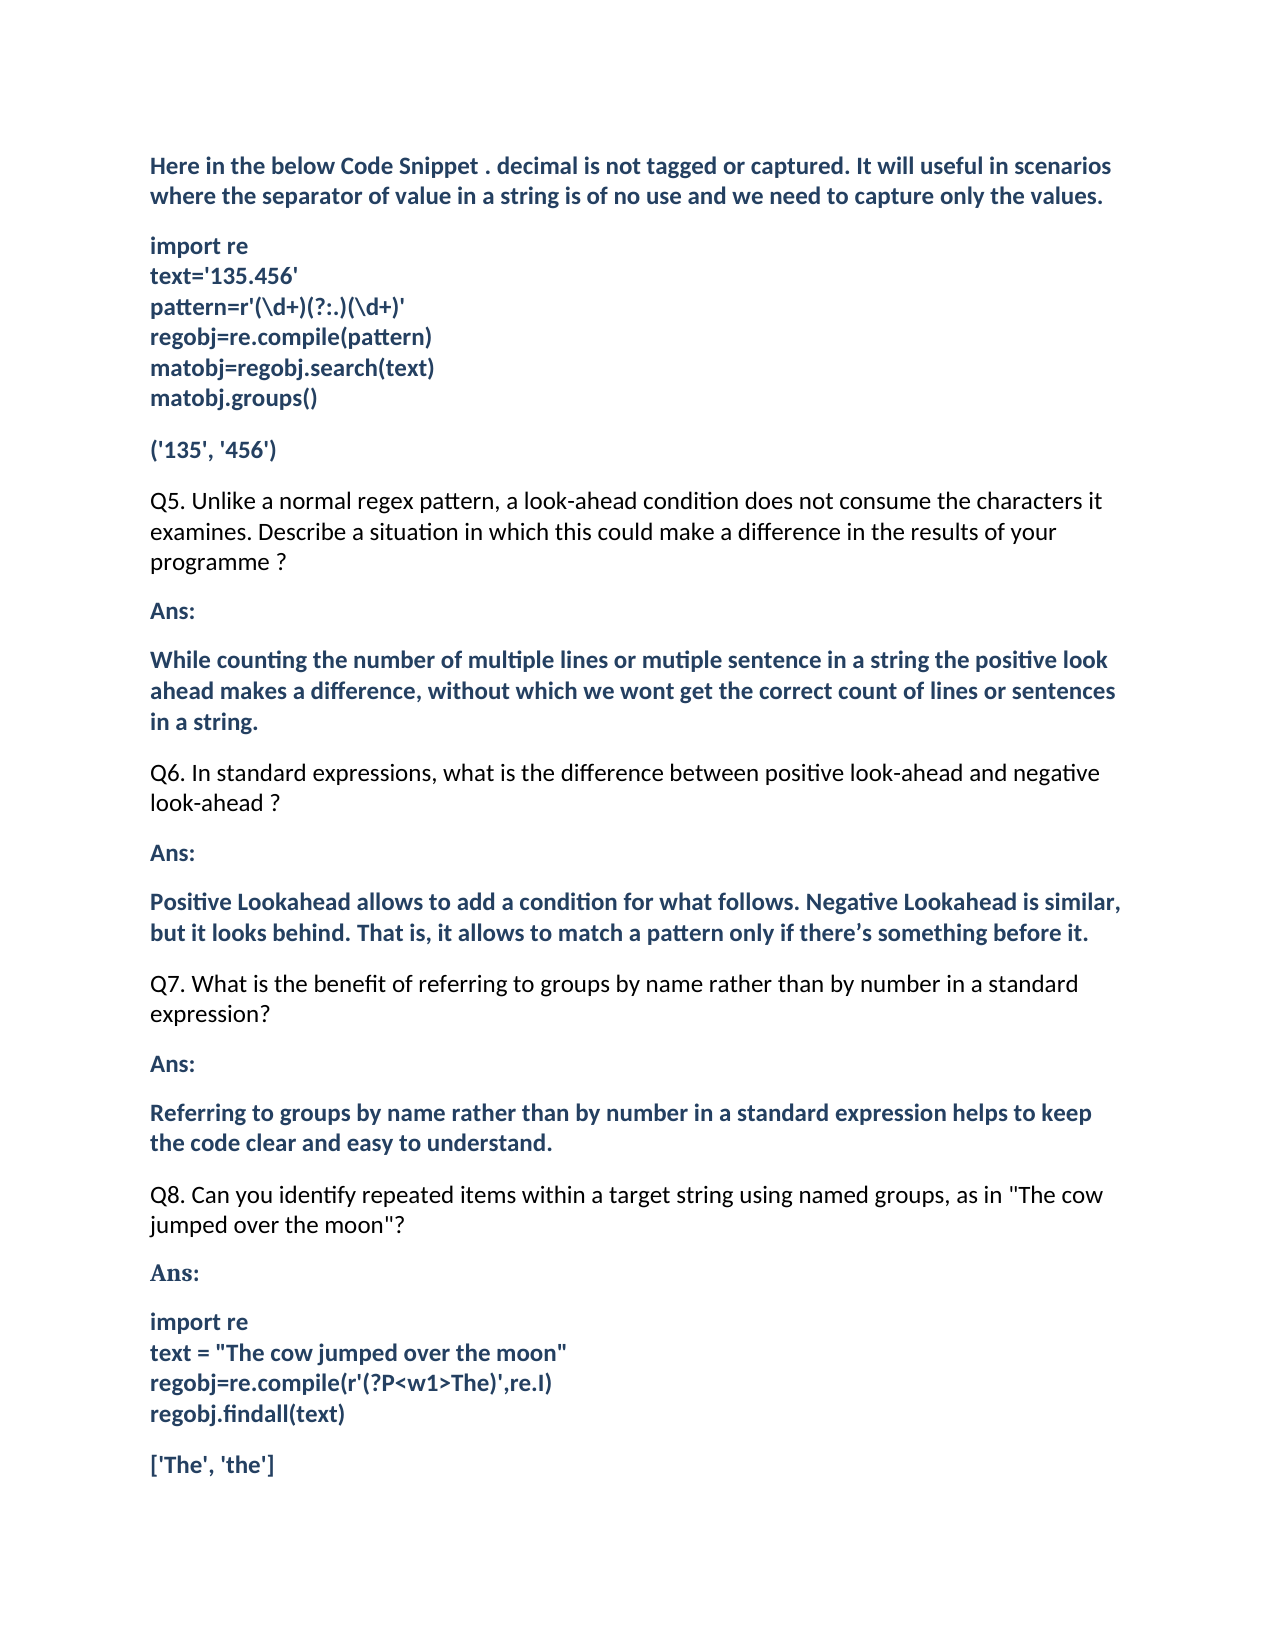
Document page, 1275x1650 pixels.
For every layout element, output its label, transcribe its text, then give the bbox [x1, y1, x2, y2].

text Ans: [150, 595, 1125, 626]
subtitle Q7. What is the benefit of referring to groups by name rather than by number in a standard expression? [150, 968, 1125, 1029]
text Ans: [150, 837, 1125, 867]
text ['The', 'the'] [150, 1449, 1125, 1480]
text Positive Lookahead allows to add a condition for what follows. Negative Lookahead is similar, but it looks behind. That is, it allows to match a pattern only if there’s something before it. [150, 886, 1125, 947]
subtitle Q6. In standard expressions, what is the difference between positive look-ahead and negative look-ahead ? [150, 757, 1125, 818]
text ('135', '456') [150, 434, 1125, 464]
subtitle Q5. Unlike a normal regex pattern, a look-ahead condition does not consume the characters it examines. Describe a situation in which this could make a difference in the results of your programme ? [150, 485, 1125, 577]
text Here in the below Code Snippet . decimal is not tagged or captured. It will useful in scenarios where the separator of value in a string is of no use and we need to capture only the values. [150, 150, 1125, 211]
text Ans: [150, 1259, 1125, 1287]
text import re text='135.456' pattern=r'(\d+)(?:.)(\d+)' regobj=re.compile(pattern) matobj=regobj.search(text) matobj.groups() [150, 230, 1125, 413]
subtitle Q8. Can you identify repeated items within a target string using named groups, as in "The cow jumped over the moon"? [150, 1179, 1125, 1240]
text import re text = "The cow jumped over the moon" regobj=re.compile(r'(?P<w1>The)',re.I) regobj.findall(text) [150, 1306, 1125, 1428]
text Ans: [150, 1048, 1125, 1078]
text Referring to groups by name rather than by number in a standard expression helps to keep the code clear and easy to understand. [150, 1097, 1125, 1158]
text While counting the number of multiple lines or mutiple sentence in a string the positive look ahead makes a difference, without which we wont get the correct count of lines or sentences in a string. [150, 645, 1125, 736]
